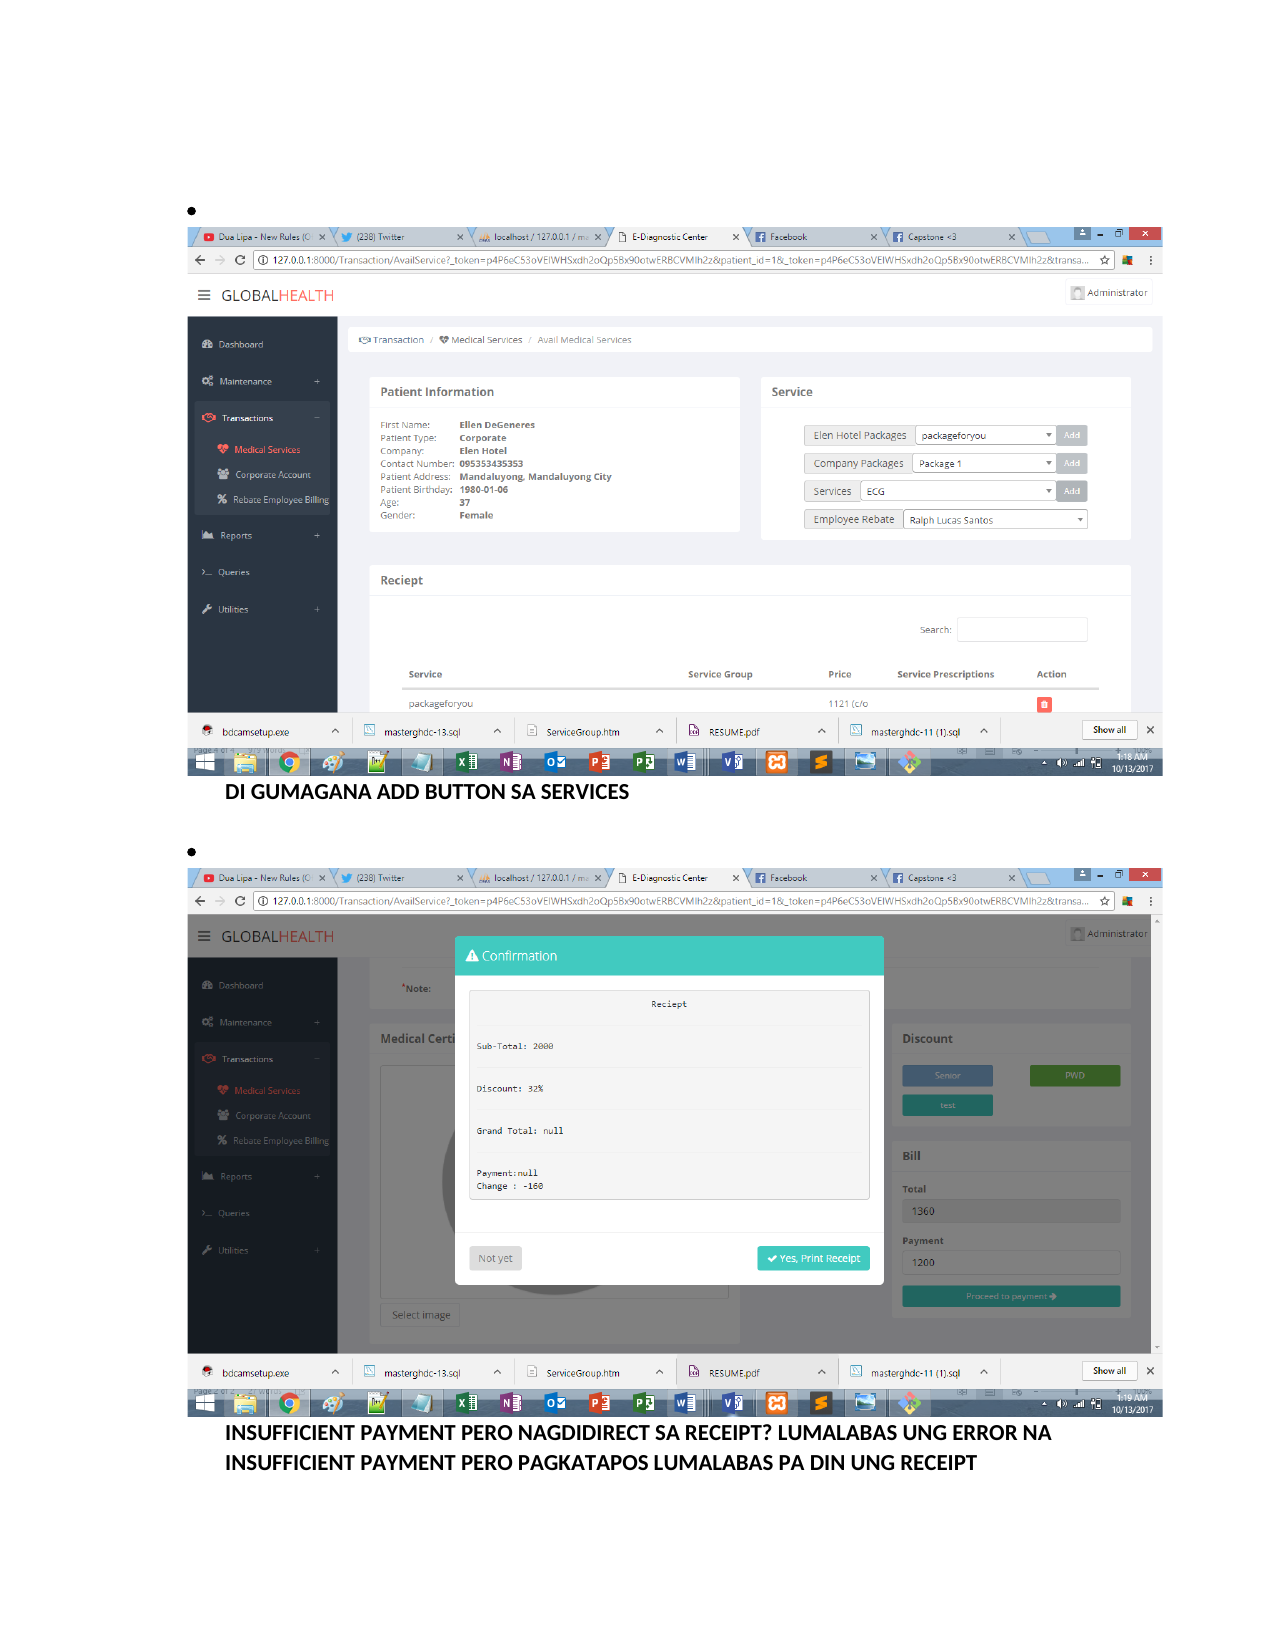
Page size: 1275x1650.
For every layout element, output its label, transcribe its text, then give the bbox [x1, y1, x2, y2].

picture [187, 868, 1163, 1417]
list DI GUMAGANA ADD BUTTON SA SERVICES [225, 777, 1125, 805]
picture [187, 227, 1163, 776]
list INSUFFICIENT PAYMENT PERO NAGDIDIRECT SA RECEIPT? LUMALABAS UNG ERROR NA INSUFFICIENT PAYMENT PERO PAGKATAPOS LUMALABAS PA DIN UNG RECEIPT [225, 1418, 1125, 1477]
